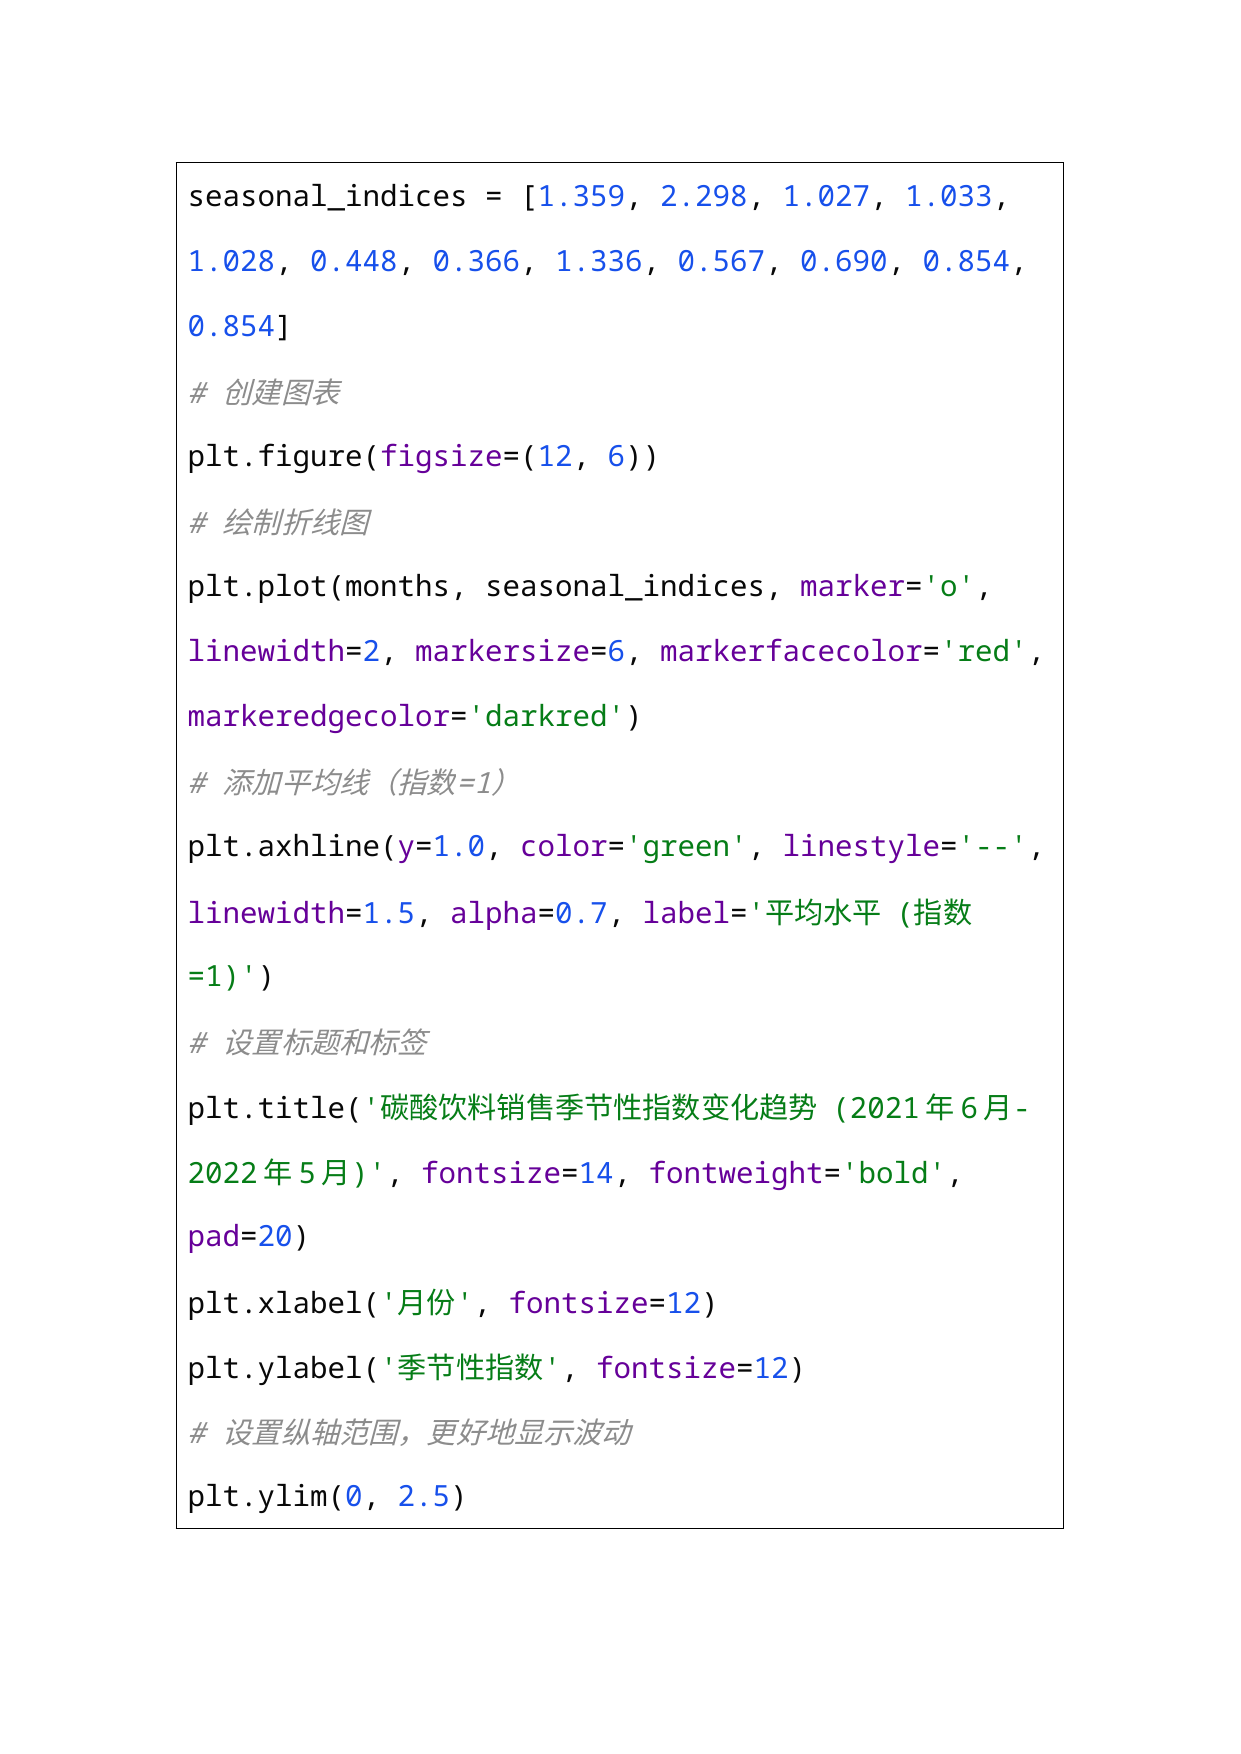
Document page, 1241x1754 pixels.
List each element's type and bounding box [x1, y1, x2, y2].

table_cell [177, 163, 1063, 1528]
